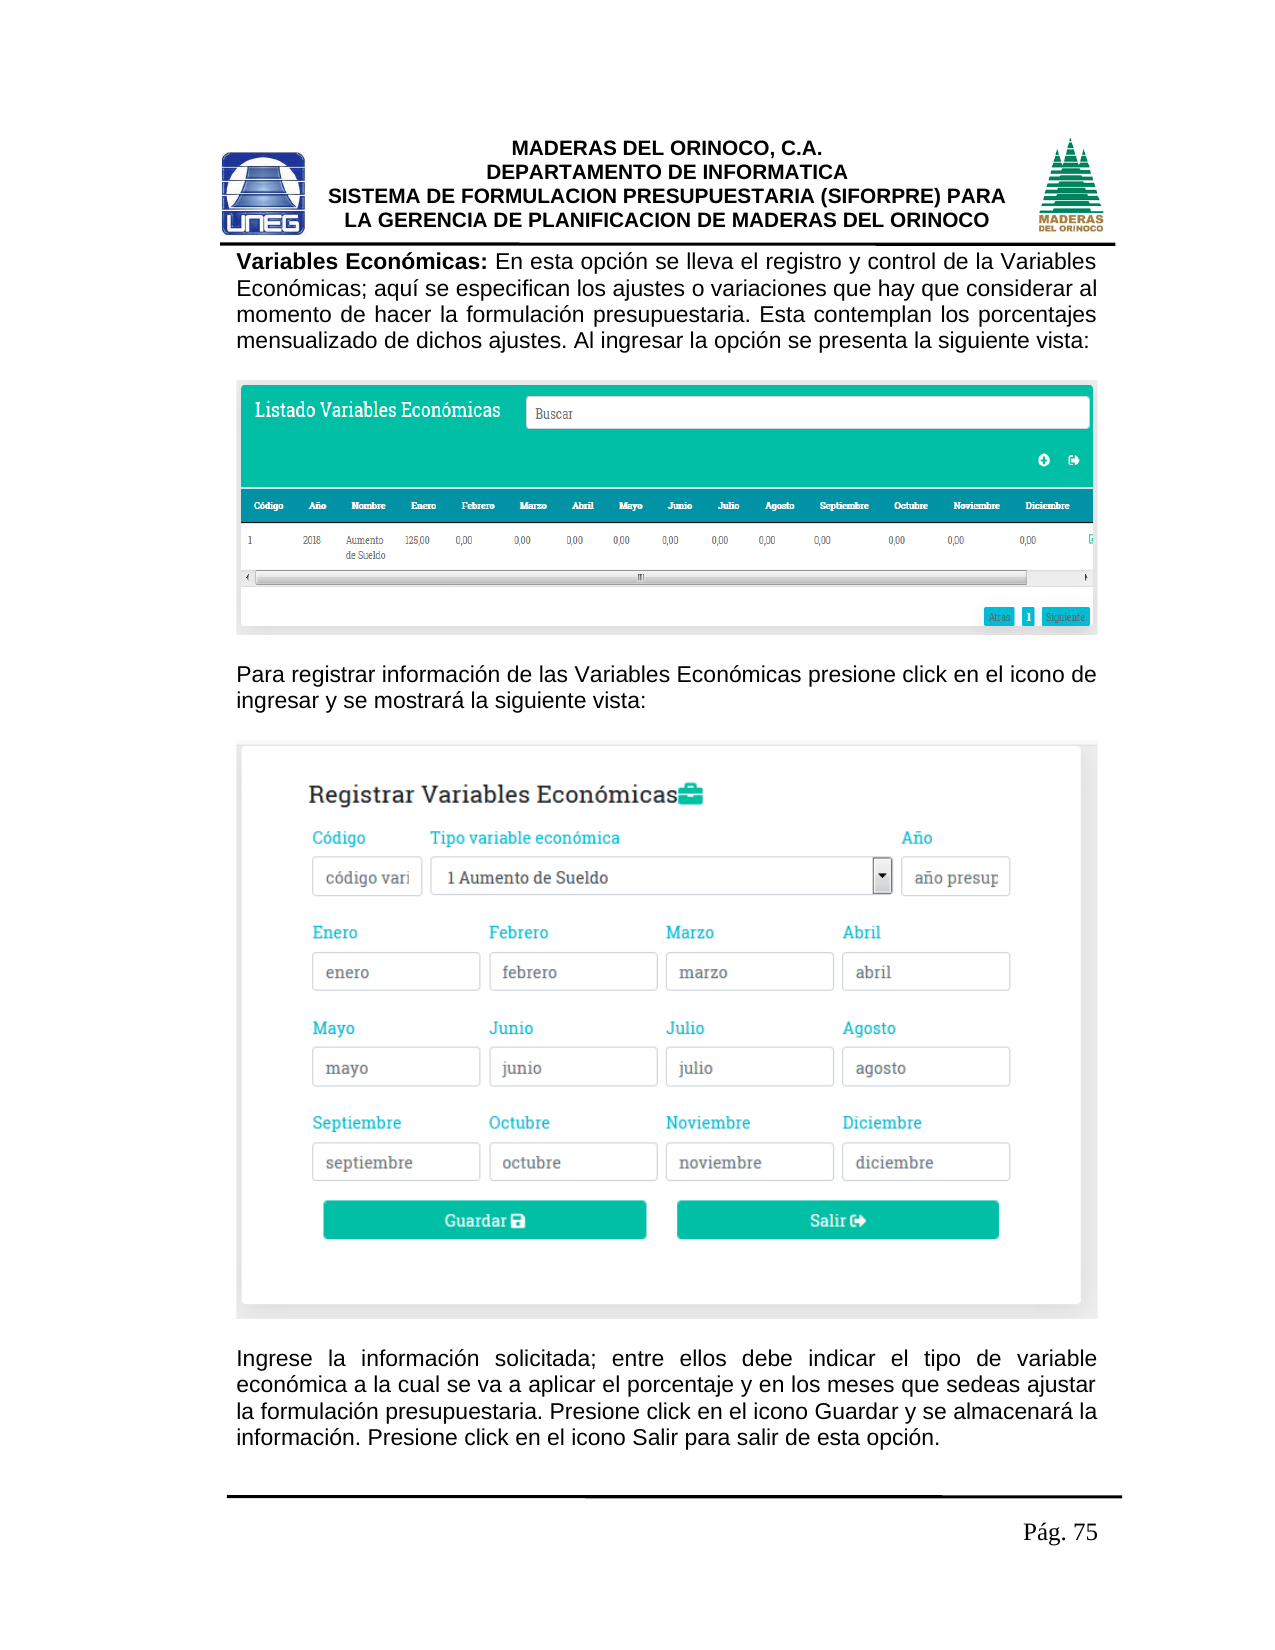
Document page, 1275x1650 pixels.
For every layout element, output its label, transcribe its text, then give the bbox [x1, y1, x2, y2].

text Variables Económicas: En esta opción se lleva el registro y control de la Variables Económicas; aquí se especifican los ajustes o variaciones que hay que considerar al momento de hacer la formulación presupuestaria. Esta contemplan los porcentajes mensualizado de dichos ajustes. Al ingresar la opción se presenta la siguiente vista: [236, 248, 1098, 353]
text Para registrar información de las Variables Económicas presione click en el icono de ingresar y se mostrará la siguiente vista: [236, 661, 1098, 714]
text Ingrese la información solicitada; entre ellos debe indicar el tipo de variable económica a la cual se va a aplicar el porcentaje y en los meses que sedeas ajustar la formulación presupuestaria. Presione click en el icono Guardar y se almacenará la información. Presione click en el icono Salir para salir de esta opción. [236, 1345, 1098, 1450]
picture [236, 740, 1098, 1319]
picture [221, 152, 306, 236]
picture [1004, 137, 1137, 233]
picture [236, 380, 1098, 635]
